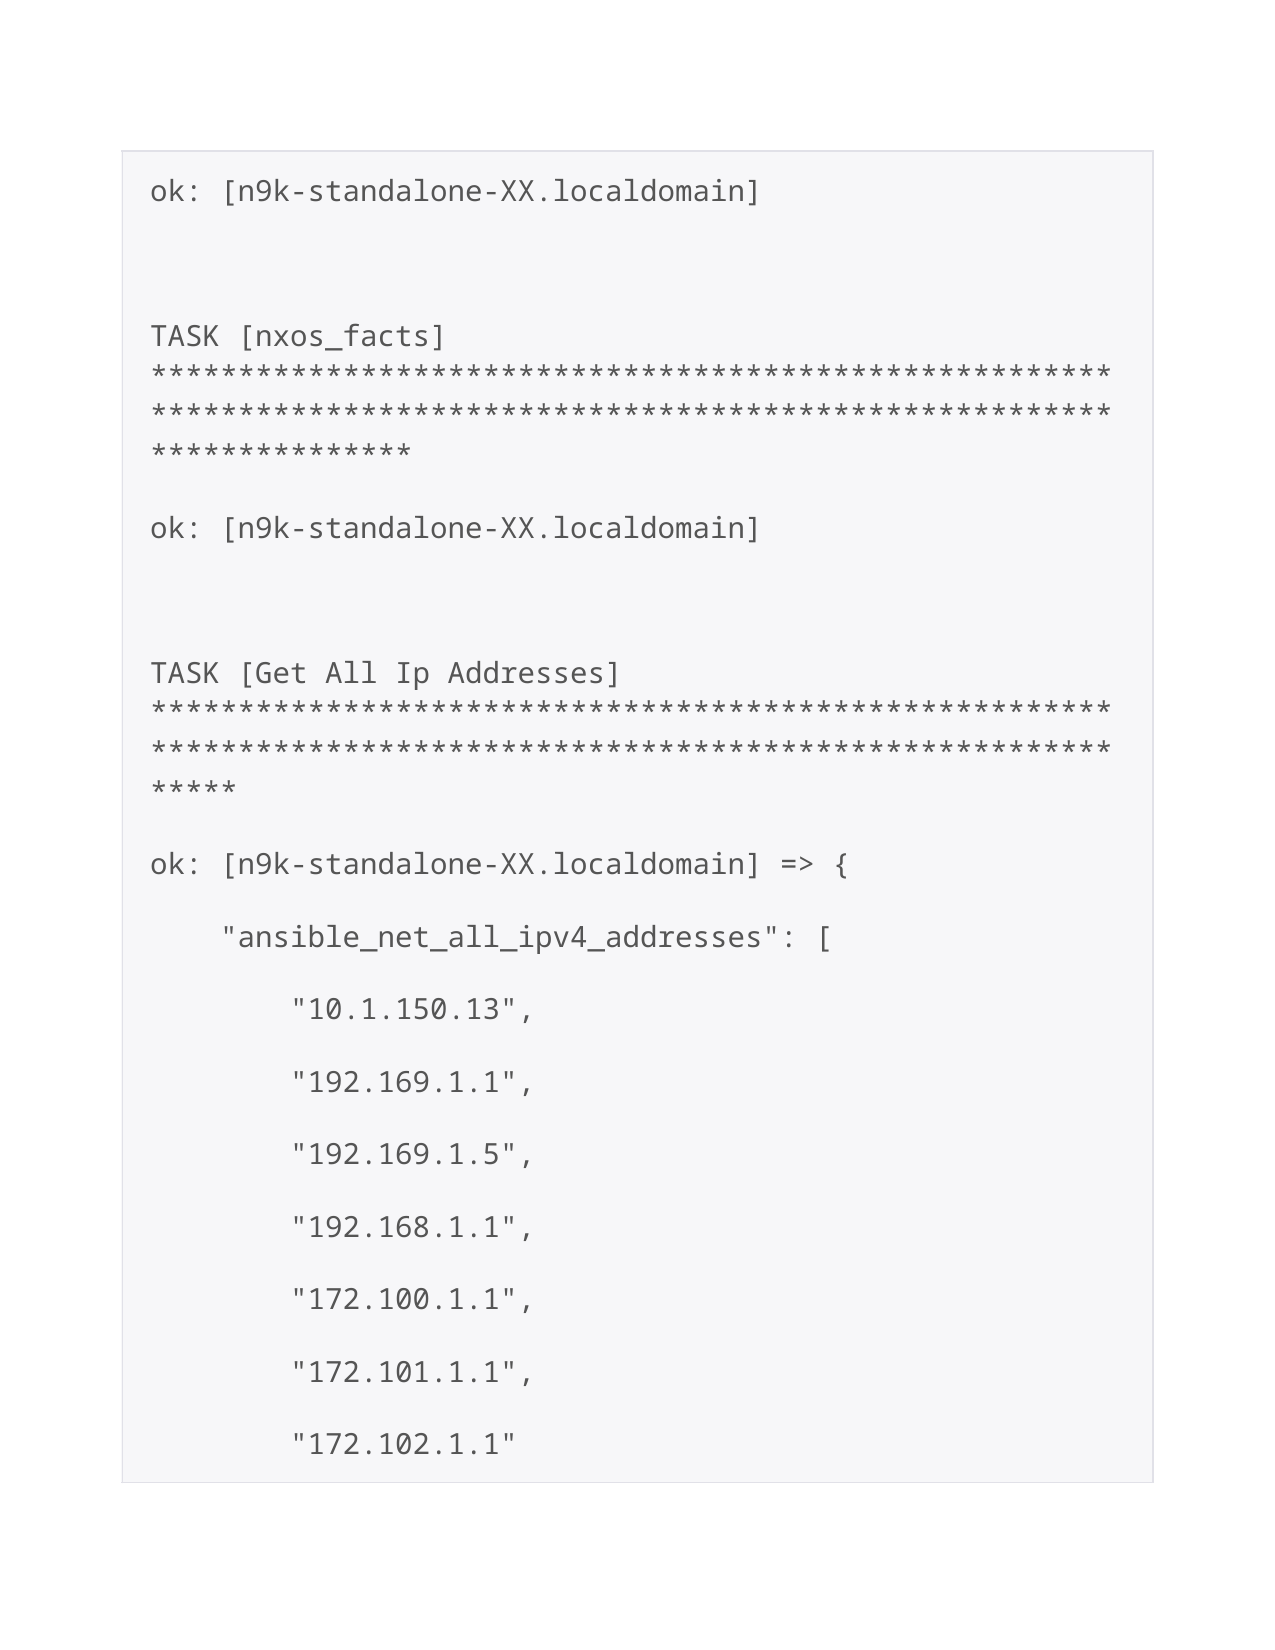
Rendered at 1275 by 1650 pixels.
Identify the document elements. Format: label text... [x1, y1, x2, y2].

text ok: [n9k-standalone-XX.localdomain] => { [123, 823, 1152, 883]
text TASK [Get All Ip Addresses] ******************************************************************************************************************* [123, 632, 1152, 811]
text "ansible_net_all_ipv4_addresses": [ [123, 896, 1152, 956]
text ok: [n9k-standalone-XX.localdomain] [123, 487, 1152, 547]
text "172.100.1.1", [123, 1258, 1152, 1318]
text TASK [nxos_facts] ***************************************************************************************************************************** [123, 295, 1152, 474]
text ok: [n9k-standalone-XX.localdomain] [123, 152, 1152, 210]
text "192.169.1.1", [123, 1041, 1152, 1101]
text "192.169.1.5", [123, 1113, 1152, 1173]
text "172.101.1.1", [123, 1331, 1152, 1391]
text "172.102.1.1" [123, 1403, 1152, 1482]
text "10.1.150.13", [123, 968, 1152, 1028]
text "192.168.1.1", [123, 1186, 1152, 1246]
